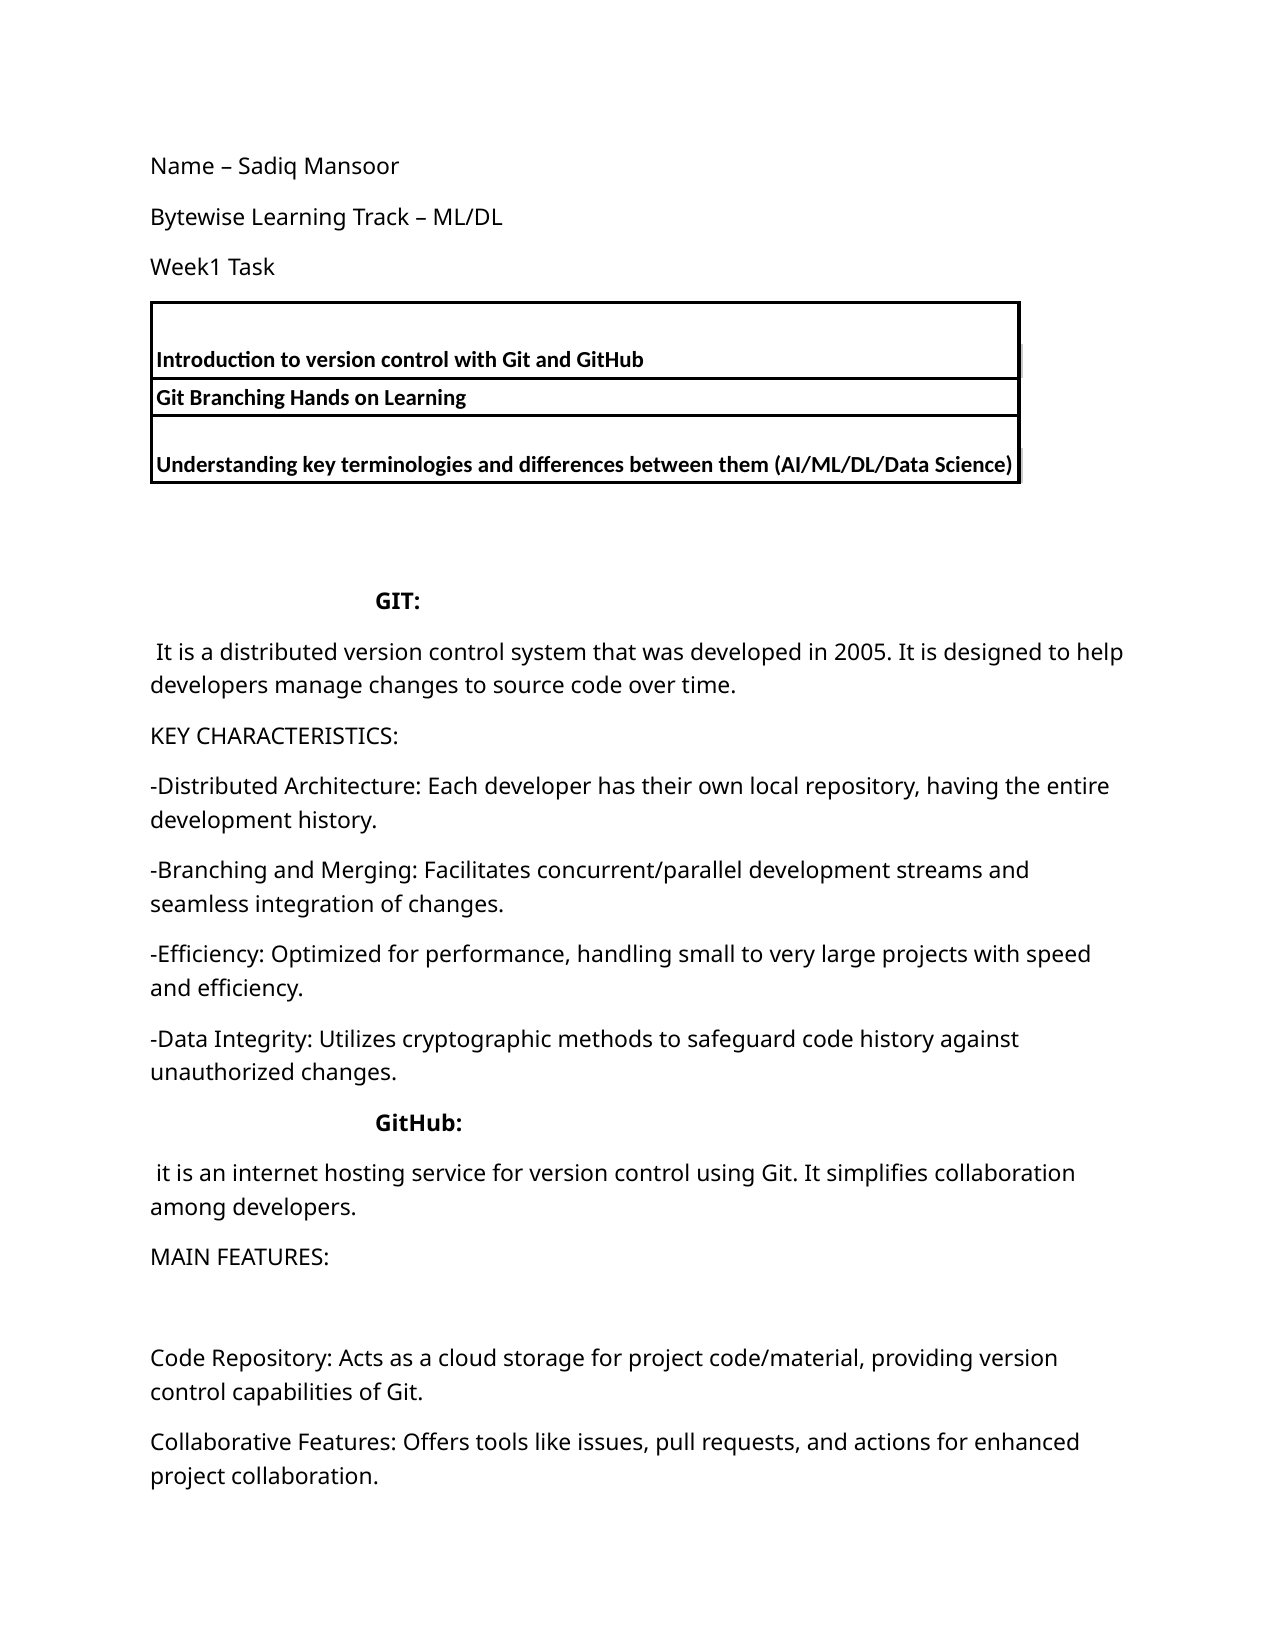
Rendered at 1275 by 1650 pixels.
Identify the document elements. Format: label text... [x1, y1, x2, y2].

text -Distributed Architecture: Each developer has their own local repository, having the entire development history. [150, 770, 1125, 835]
text Week1 Task [150, 251, 1125, 282]
text MAIN FEATURES: [150, 1241, 1125, 1273]
text Name – Sadiq Mansoor [150, 150, 1125, 181]
text KEY CHARACTERISTICS: [150, 720, 1125, 751]
text -Data Integrity: Utilizes cryptographic methods to safeguard code history against unauthorized changes. [150, 1023, 1125, 1088]
text GitHub: [300, 1107, 1125, 1138]
text Code Repository: Acts as a cloud storage for project code/material, providing version control capabilities of Git. [150, 1342, 1125, 1407]
text Bytewise Learning Track – ML/DL [150, 200, 1125, 232]
text it is an internet hosting service for version control using Git. It simplifies collaboration among developers. [150, 1157, 1125, 1222]
text GIT: [300, 585, 1125, 616]
table_header Introduction to version control with Git and GitHub [153, 304, 1017, 377]
text Collaborative Features: Offers tools like issues, pull requests, and actions for enhanced project collaboration. [150, 1426, 1125, 1491]
text -Efficiency: Optimized for performance, handling small to very large projects with speed and efficiency. [150, 938, 1125, 1003]
text It is a distributed version control system that was developed in 2005. It is designed to help developers manage changes to source code over time. [150, 636, 1125, 701]
table_cell Understanding key terminologies and differences between them (AI/ML/DL/Data Science) [153, 417, 1017, 481]
text -Branching and Merging: Facilitates concurrent/parallel development streams and seamless integration of changes. [150, 854, 1125, 919]
table_cell Git Branching Hands on Learning [153, 380, 1017, 414]
